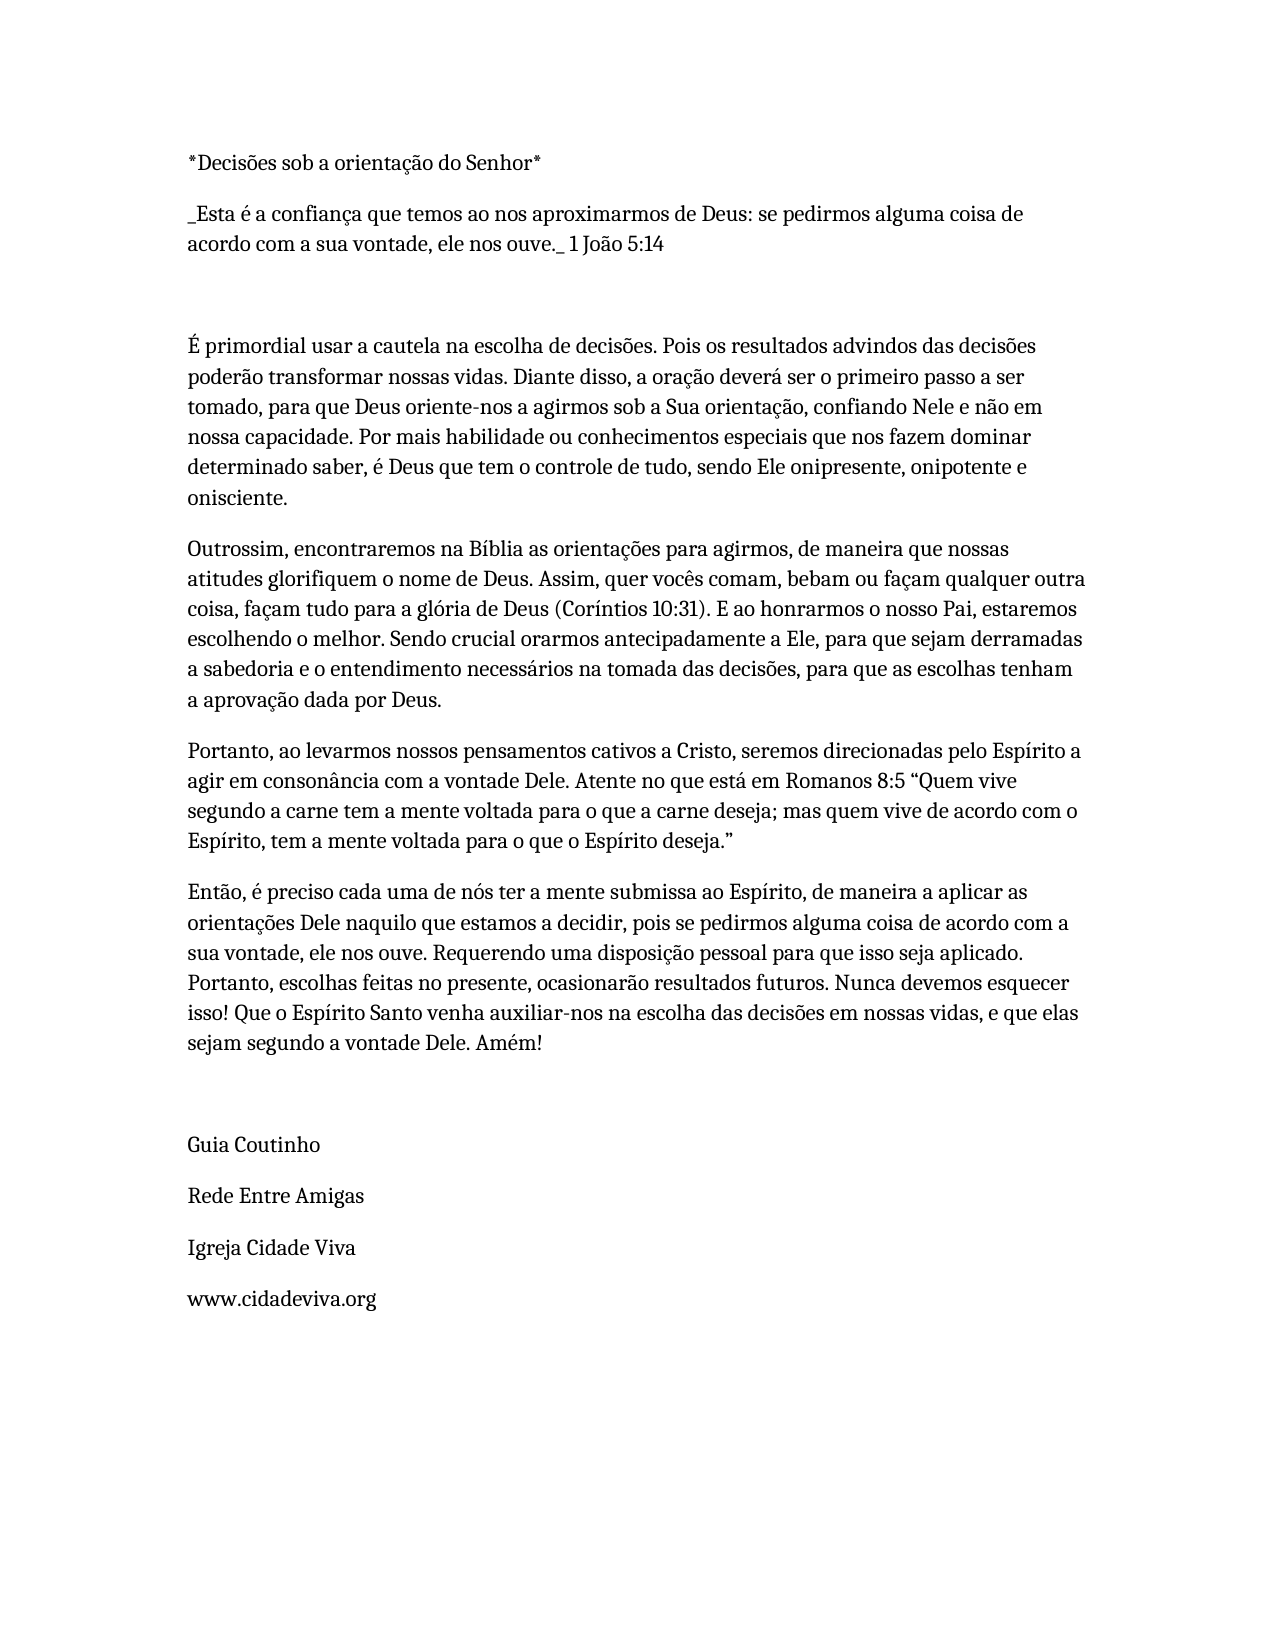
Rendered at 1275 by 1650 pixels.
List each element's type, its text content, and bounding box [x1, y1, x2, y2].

text É primordial usar a cautela na escolha de decisões. Pois os resultados advindos das decisões poderão transformar nossas vidas. Diante disso, a oração deverá ser o primeiro passo a ser tomado, para que Deus oriente-nos a agirmos sob a Sua orientação, confiando Nele e não em nossa capacidade. Por mais habilidade ou conhecimentos especiais que nos fazem dominar determinado saber, é Deus que tem o controle de tudo, sendo Ele onipresente, onipotente e onisciente. [187, 333, 1087, 511]
text Igreja Cidade Viva [187, 1234, 1087, 1261]
text _Esta é a confiança que temos ao nos aproximarmos de Deus: se pedirmos alguma coisa de acordo com a sua vontade, ele nos ouve._ 1 João 5:14 [187, 201, 1087, 258]
text Então, é preciso cada uma de nós ter a mente submissa ao Espírito, de maneira a aplicar as orientações Dele naquilo que estamos a decidir, pois se pedirmos alguma coisa de acordo com a sua vontade, ele nos ouve. Requerendo uma disposição pessoal para que isso seja aplicado. Portanto, escolhas feitas no presente, ocasionarão resultados futuros. Nunca devemos esquecer isso! Que o Espírito Santo venha auxiliar-nos na escolha das decisões em nossas vidas, e que elas sejam segundo a vontade Dele. Amém! [187, 879, 1087, 1057]
text *Decisões sob a orientação do Senhor* [187, 150, 1087, 176]
text www.cidadeviva.org [187, 1285, 1087, 1312]
text Portanto, ao levarmos nossos pensamentos cativos a Cristo, seremos direcionadas pelo Espírito a agir em consonância com a vontade Dele. Atente no que está em Romanos 8:5 “Quem vive segundo a carne tem a mente voltada para o que a carne deseja; mas quem vive de acordo com o Espírito, tem a mente voltada para o que o Espírito deseja.” [187, 737, 1087, 854]
text Outrossim, encontraremos na Bíblia as orientações para agirmos, de maneira que nossas atitudes glorifiquem o nome de Deus. Assim, quer vocês comam, bebam ou façam qualquer outra coisa, façam tudo para a glória de Deus (Coríntios 10:31). E ao honrarmos o nosso Pai, estaremos escolhendo o melhor. Sendo crucial orarmos antecipadamente a Ele, para que sejam derramadas a sabedoria e o entendimento necessários na tomada das decisões, para que as escolhas tenham a aprovação dada por Deus. [187, 535, 1087, 713]
text Rede Entre Amigas [187, 1183, 1087, 1210]
text Guia Coutinho [187, 1132, 1087, 1159]
